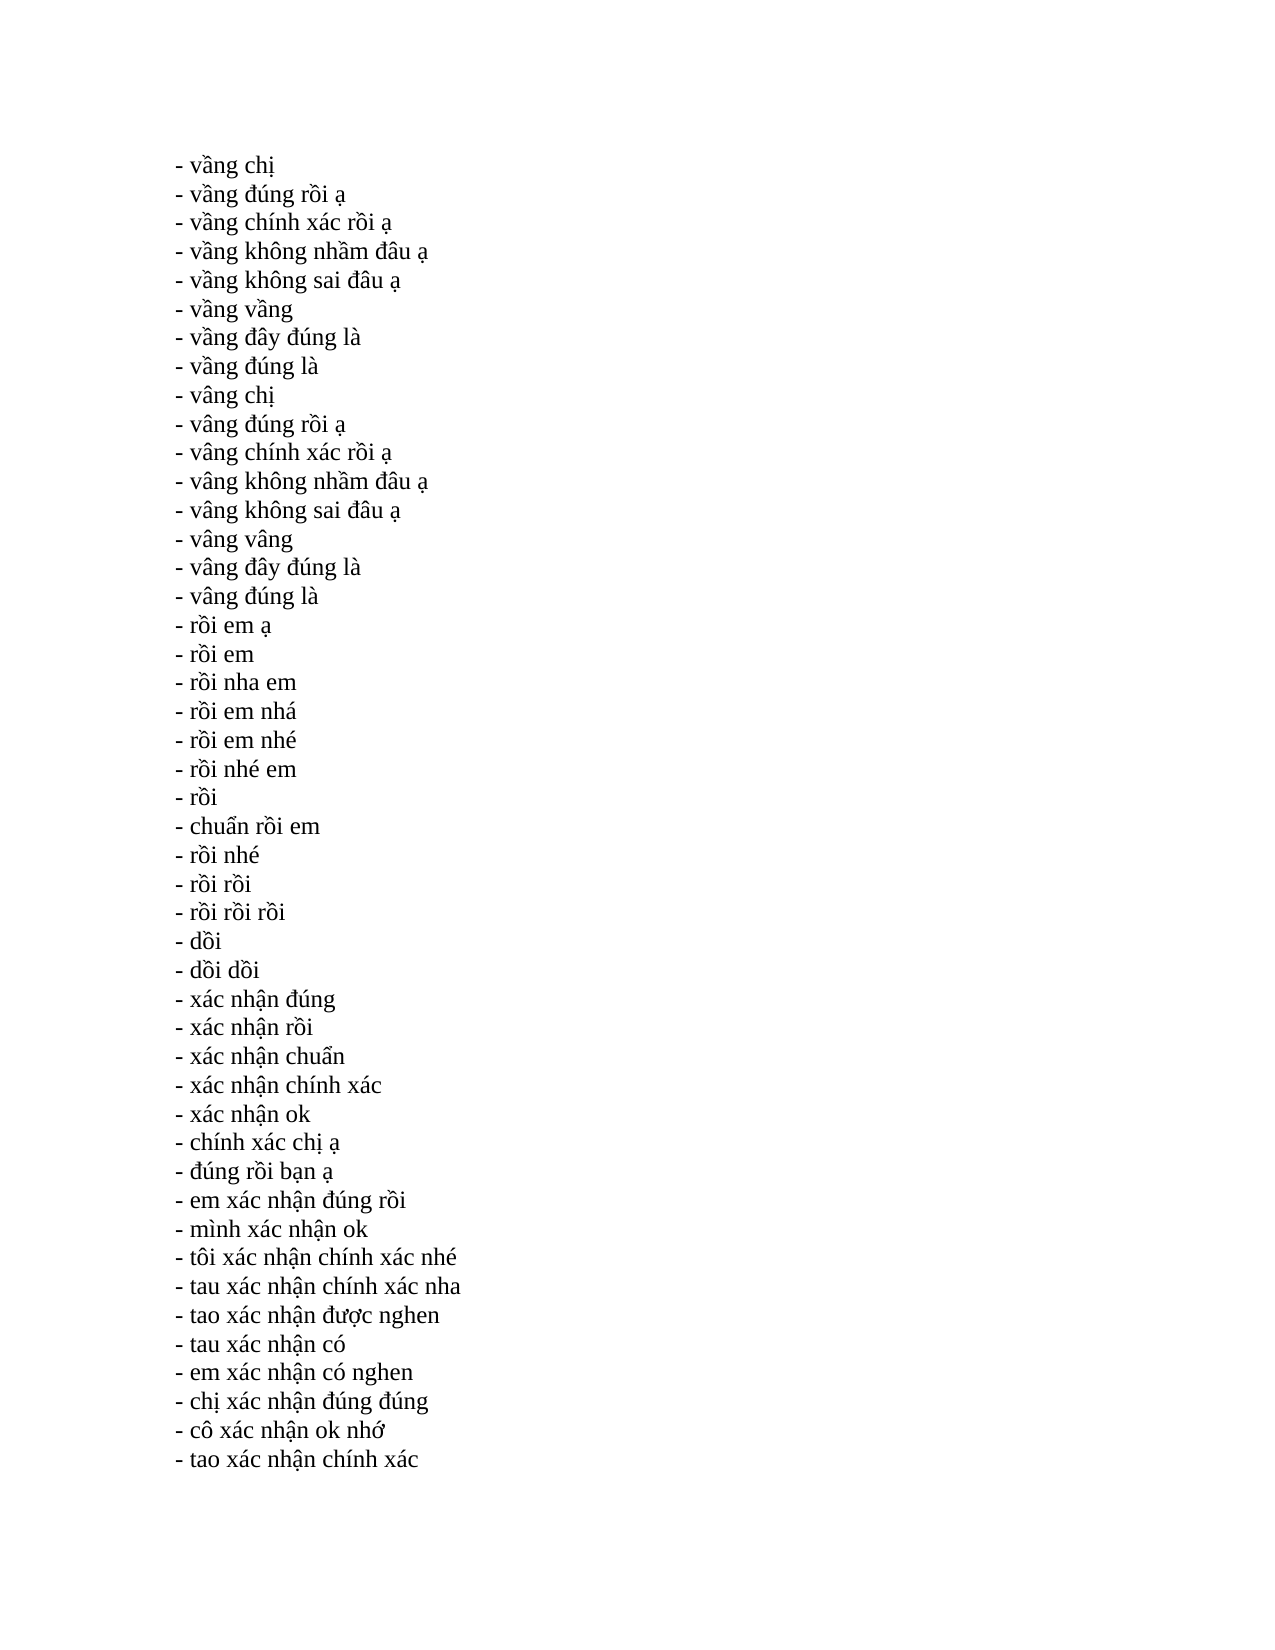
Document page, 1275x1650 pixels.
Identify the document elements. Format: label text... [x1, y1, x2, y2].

text - dồi [150, 926, 1125, 955]
text - vầng đây đúng là [150, 322, 1125, 351]
text - dồi dồi [150, 955, 1125, 984]
text - rồi em [150, 639, 1125, 667]
text - rồi rồi [150, 869, 1125, 897]
text - chuẩn rồi em [150, 811, 1125, 840]
text - xác nhận rồi [150, 1012, 1125, 1041]
text - chính xác chị ạ [150, 1127, 1125, 1156]
text - vầng không nhầm đâu ạ [150, 236, 1125, 265]
text - chị xác nhận đúng đúng [150, 1386, 1125, 1415]
text - vâng đúng rồi ạ [150, 409, 1125, 437]
text - tau xác nhận chính xác nha [150, 1271, 1125, 1300]
text - xác nhận chuẩn [150, 1041, 1125, 1070]
text - vâng đúng là [150, 581, 1125, 610]
text - xác nhận đúng [150, 984, 1125, 1012]
text - tao xác nhận được nghen [150, 1300, 1125, 1329]
text - cô xác nhận ok nhớ [150, 1415, 1125, 1444]
text - tôi xác nhận chính xác nhé [150, 1242, 1125, 1271]
text - xác nhận ok [150, 1099, 1125, 1127]
text - đúng rồi bạn ạ [150, 1156, 1125, 1185]
text - rồi rồi rồi [150, 897, 1125, 926]
text - tao xác nhận chính xác [150, 1444, 1125, 1472]
text - rồi nhé em [150, 754, 1125, 782]
text - vầng chính xác rồi ạ [150, 207, 1125, 236]
text - tau xác nhận có [150, 1329, 1125, 1357]
text - vầng đúng là [150, 351, 1125, 380]
text - rồi nhé [150, 840, 1125, 869]
text - em xác nhận có nghen [150, 1357, 1125, 1386]
text - mình xác nhận ok [150, 1214, 1125, 1242]
text - em xác nhận đúng rồi [150, 1185, 1125, 1214]
text - rồi em ạ [150, 610, 1125, 639]
text - vầng không sai đâu ạ [150, 265, 1125, 294]
text - vâng chị [150, 380, 1125, 409]
text - vâng không sai đâu ạ [150, 495, 1125, 524]
text - vầng vầng [150, 294, 1125, 322]
text - rồi em nhá [150, 696, 1125, 725]
text - rồi em nhé [150, 725, 1125, 754]
text - rồi nha em [150, 667, 1125, 696]
text - vâng vâng [150, 524, 1125, 552]
text - rồi [150, 782, 1125, 811]
text - vâng đây đúng là [150, 552, 1125, 581]
text - xác nhận chính xác [150, 1070, 1125, 1099]
text - vầng đúng rồi ạ [150, 179, 1125, 207]
text - vầng chị [150, 150, 1125, 179]
text - vâng không nhầm đâu ạ [150, 466, 1125, 495]
text - vâng chính xác rồi ạ [150, 437, 1125, 466]
